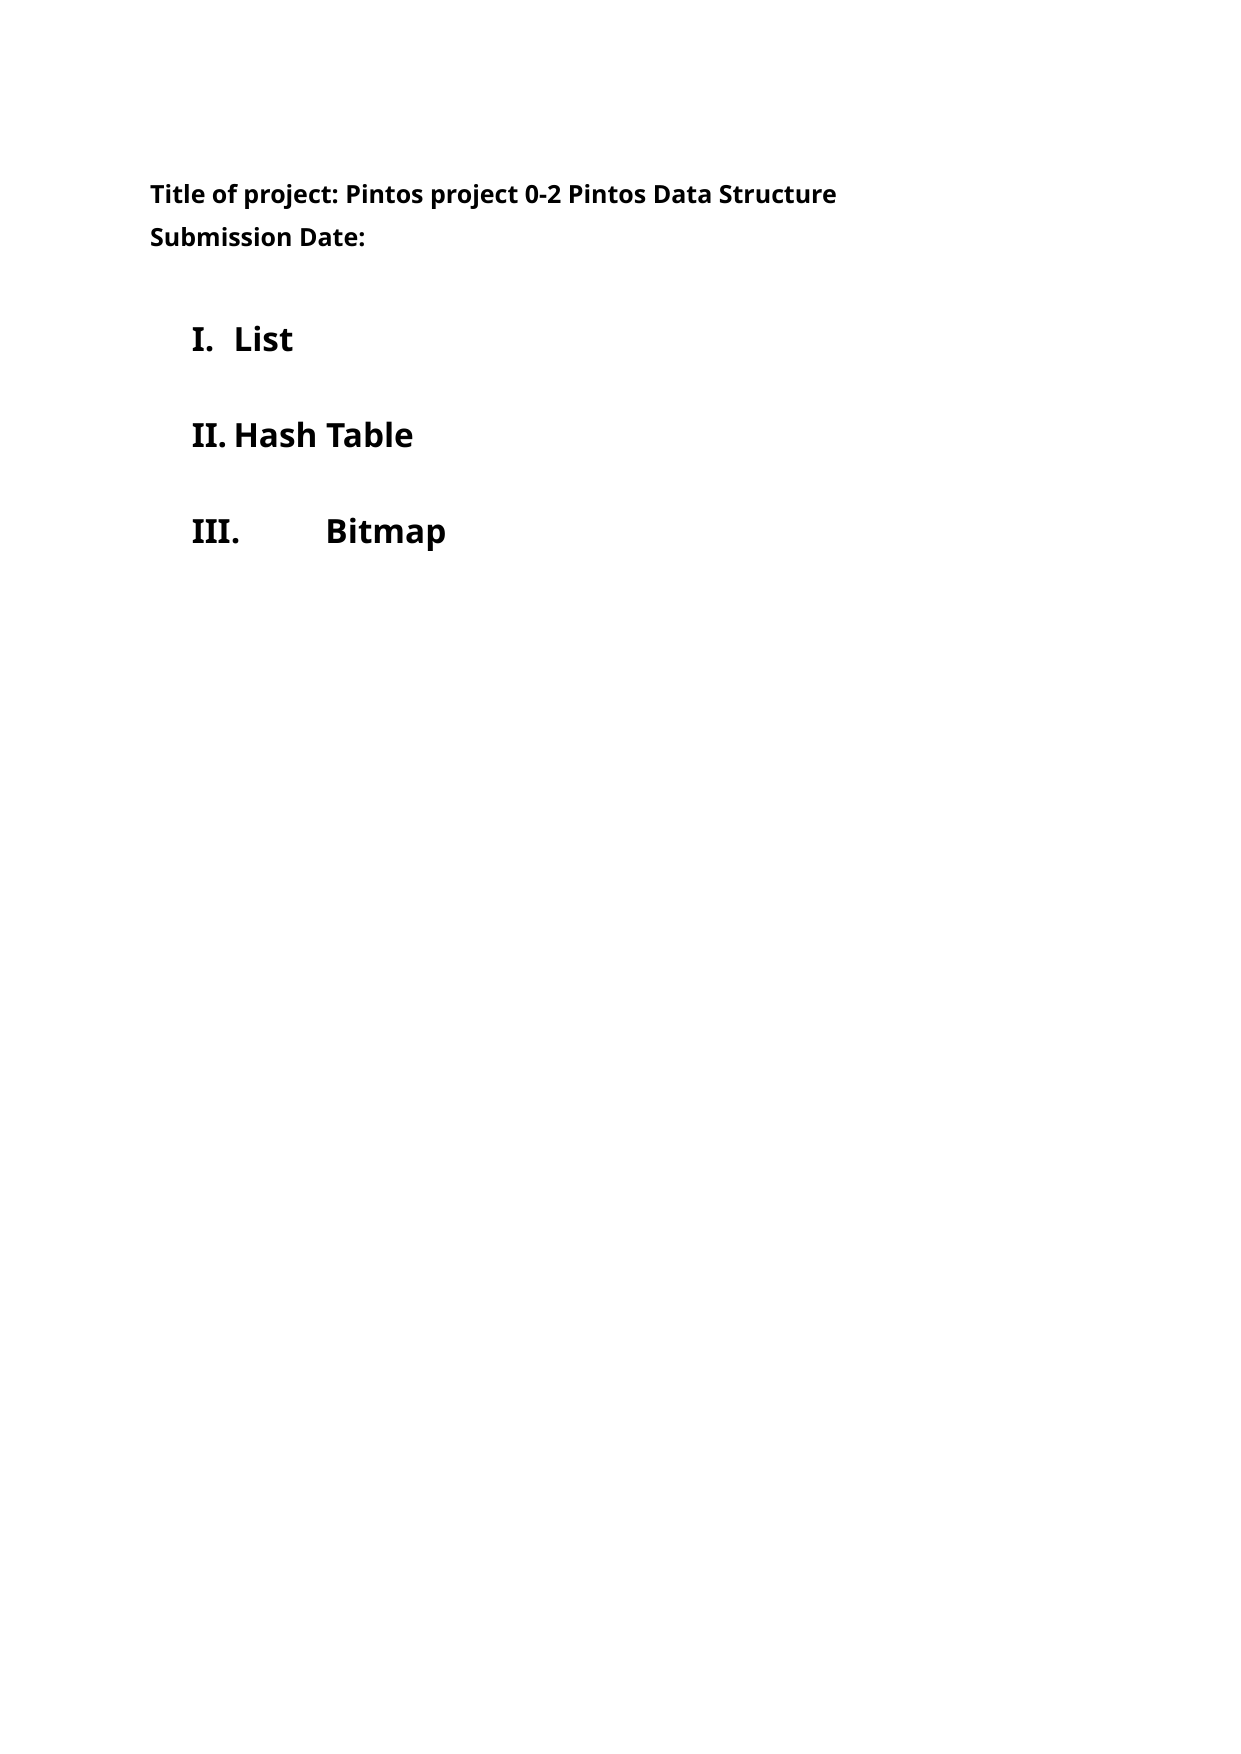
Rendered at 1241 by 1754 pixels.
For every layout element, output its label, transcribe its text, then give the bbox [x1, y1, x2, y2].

text Title of project: Pintos project 0-2 Pintos Data Structure [150, 177, 1090, 211]
list List [192, 315, 1090, 361]
list Bitmap [192, 508, 1090, 553]
text Submission Date: [150, 219, 1090, 254]
list Hash Table [192, 412, 1090, 457]
